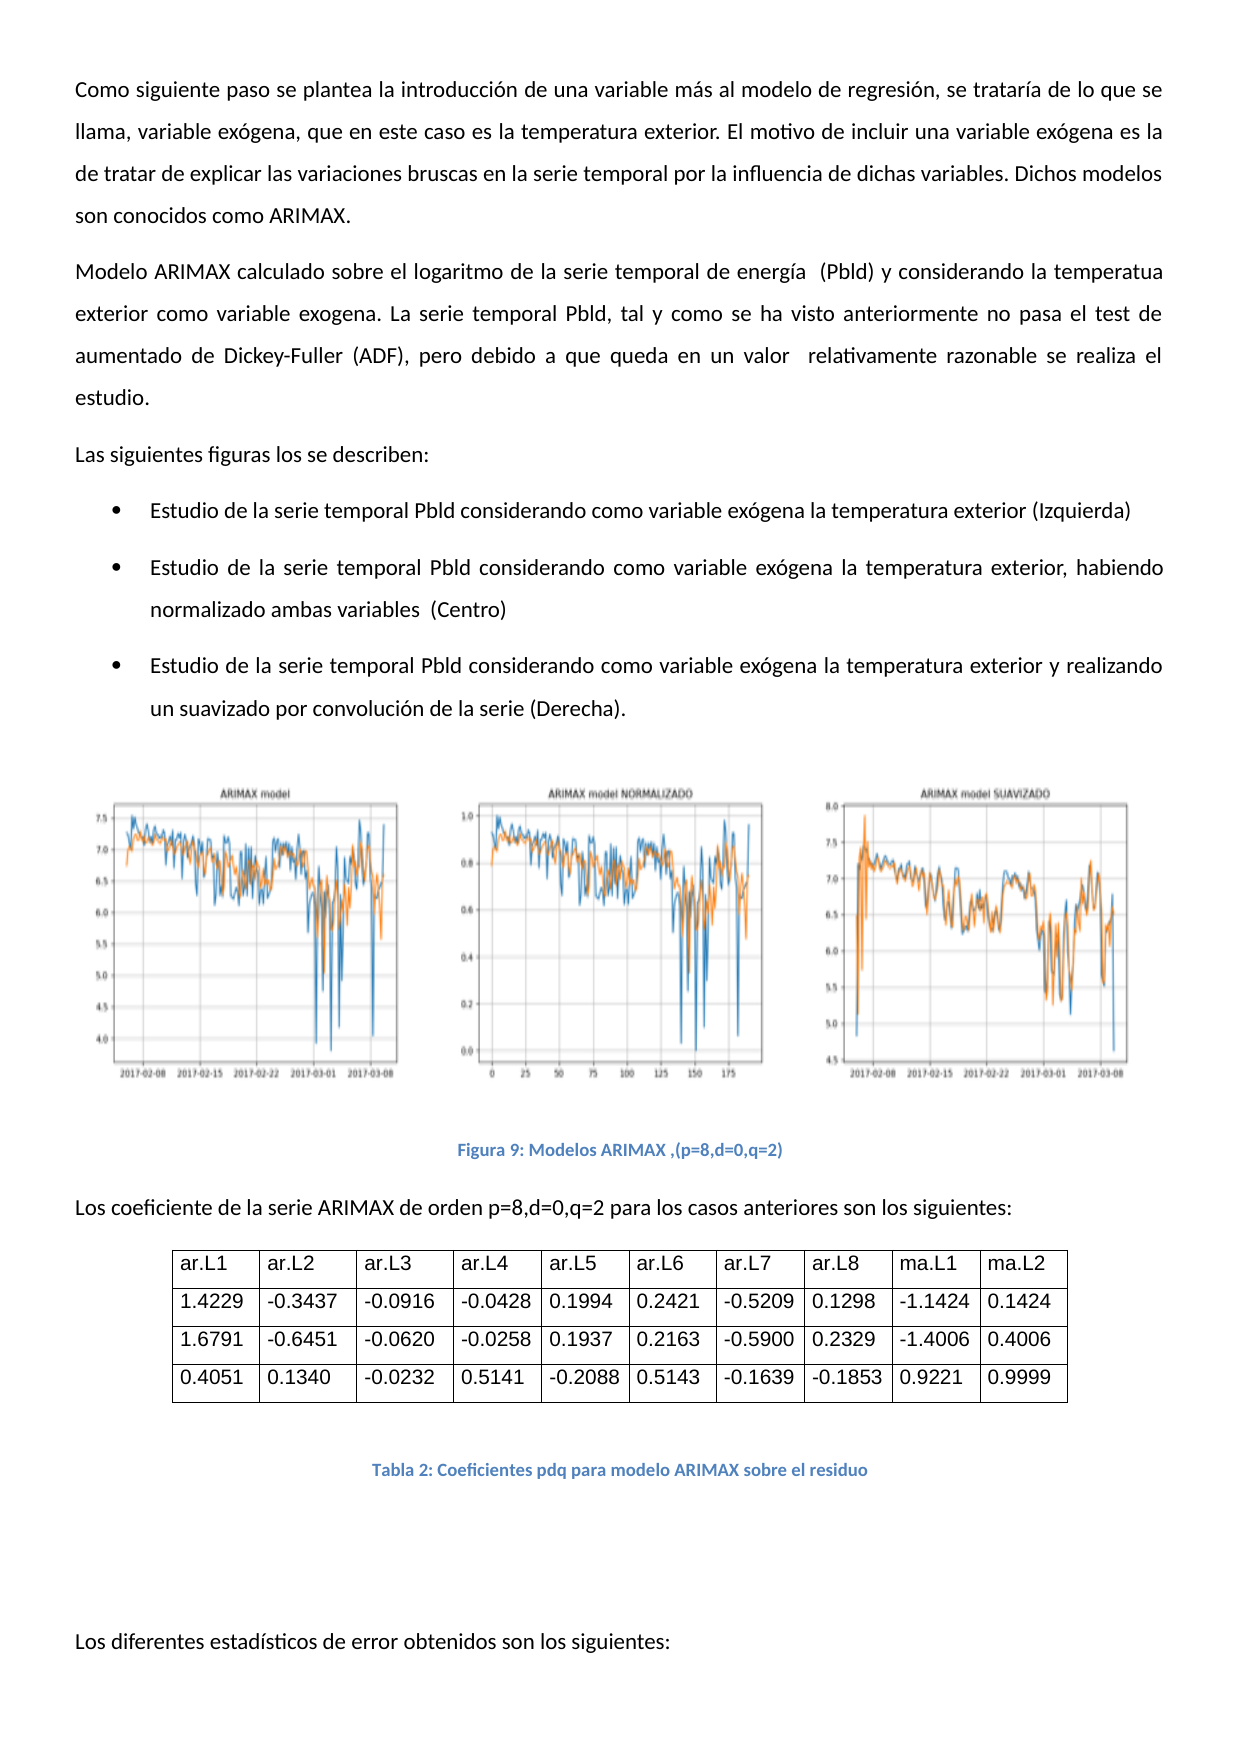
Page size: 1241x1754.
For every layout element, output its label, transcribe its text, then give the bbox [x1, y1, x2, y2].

table_cell 0.2163 [630, 1327, 716, 1364]
table_cell 0.9999 [981, 1365, 1067, 1402]
table_header ar.L2 [260, 1251, 356, 1288]
table_header ar.L5 [542, 1251, 629, 1288]
table_cell -1.1424 [893, 1289, 980, 1326]
table_cell -0.3437 [260, 1289, 356, 1326]
table_cell 0.1424 [981, 1289, 1067, 1326]
table_header ar.L4 [454, 1251, 541, 1288]
table_cell 1.6791 [173, 1327, 259, 1364]
table_header ar.L7 [717, 1251, 804, 1288]
table_cell -0.2088 [542, 1365, 629, 1402]
picture [75, 750, 1166, 1124]
table_cell 0.4006 [981, 1327, 1067, 1364]
table_cell 0.1994 [542, 1289, 629, 1326]
table_header ar.L1 [173, 1251, 259, 1288]
table_cell -0.0428 [454, 1289, 541, 1326]
text Modelo ARIMAX calculado sobre el logaritmo de la serie temporal de energía (Pbld) y considerando la temperatua exterior como variable exogena. La serie temporal Pbld, tal y como se ha visto anteriormente no pasa el test de aumentado de Dickey-Fuller (ADF), pero debido a que queda en un valor relativamente razonable se realiza el estudio. [75, 257, 1165, 411]
table_cell -0.0620 [357, 1327, 453, 1364]
table_header ma.L1 [893, 1251, 980, 1288]
text Los coeficiente de la serie ARIMAX de orden p=8,d=0,q=2 para los casos anteriores son los siguientes: [75, 1193, 1165, 1221]
list Estudio de la serie temporal Pbld considerando como variable exógena la temperatura exterior, habiendo normalizado ambas variables (Centro) [112, 553, 1165, 623]
table_cell 0.1340 [260, 1365, 356, 1402]
table_header ar.L3 [357, 1251, 453, 1288]
text Las siguientes figuras los se describen: [75, 440, 1165, 468]
table_cell -0.0232 [357, 1365, 453, 1402]
table_cell -0.1639 [717, 1365, 804, 1402]
table_header ar.L6 [630, 1251, 716, 1288]
table_cell 1.4229 [173, 1289, 259, 1326]
text Como siguiente paso se plantea la introducción de una variable más al modelo de regresión, se trataría de lo que se llama, variable exógena, que en este caso es la temperatura exterior. El motivo de incluir una variable exógena es la de tratar de explicar las variaciones bruscas en la serie temporal por la influencia de dichas variables. Dichos modelos son conocidos como ARIMAX. [75, 75, 1165, 229]
table_cell -0.0258 [454, 1327, 541, 1364]
text Los diferentes estadísticos de error obtenidos son los siguientes: [75, 1627, 1165, 1655]
table_cell -0.0916 [357, 1289, 453, 1326]
table_cell -0.5900 [717, 1327, 804, 1364]
table_cell -0.6451 [260, 1327, 356, 1364]
table_cell 0.4051 [173, 1365, 259, 1402]
table_header ar.L8 [805, 1251, 892, 1288]
table_cell 0.2329 [805, 1327, 892, 1364]
list Estudio de la serie temporal Pbld considerando como variable exógena la temperatura exterior y realizando un suavizado por convolución de la serie (Derecha). [112, 652, 1165, 722]
table_cell -1.4006 [893, 1327, 980, 1364]
table_cell -0.5209 [717, 1289, 804, 1326]
table_cell 0.1937 [542, 1327, 629, 1364]
table_cell 0.1298 [805, 1289, 892, 1326]
table_cell 0.9221 [893, 1365, 980, 1402]
table_header ma.L2 [981, 1251, 1067, 1288]
table_cell -0.1853 [805, 1365, 892, 1402]
table_cell 0.5141 [454, 1365, 541, 1402]
table_cell 0.2421 [630, 1289, 716, 1326]
list Estudio de la serie temporal Pbld considerando como variable exógena la temperatura exterior (Izquierda) [112, 497, 1165, 524]
table_cell 0.5143 [630, 1365, 716, 1402]
